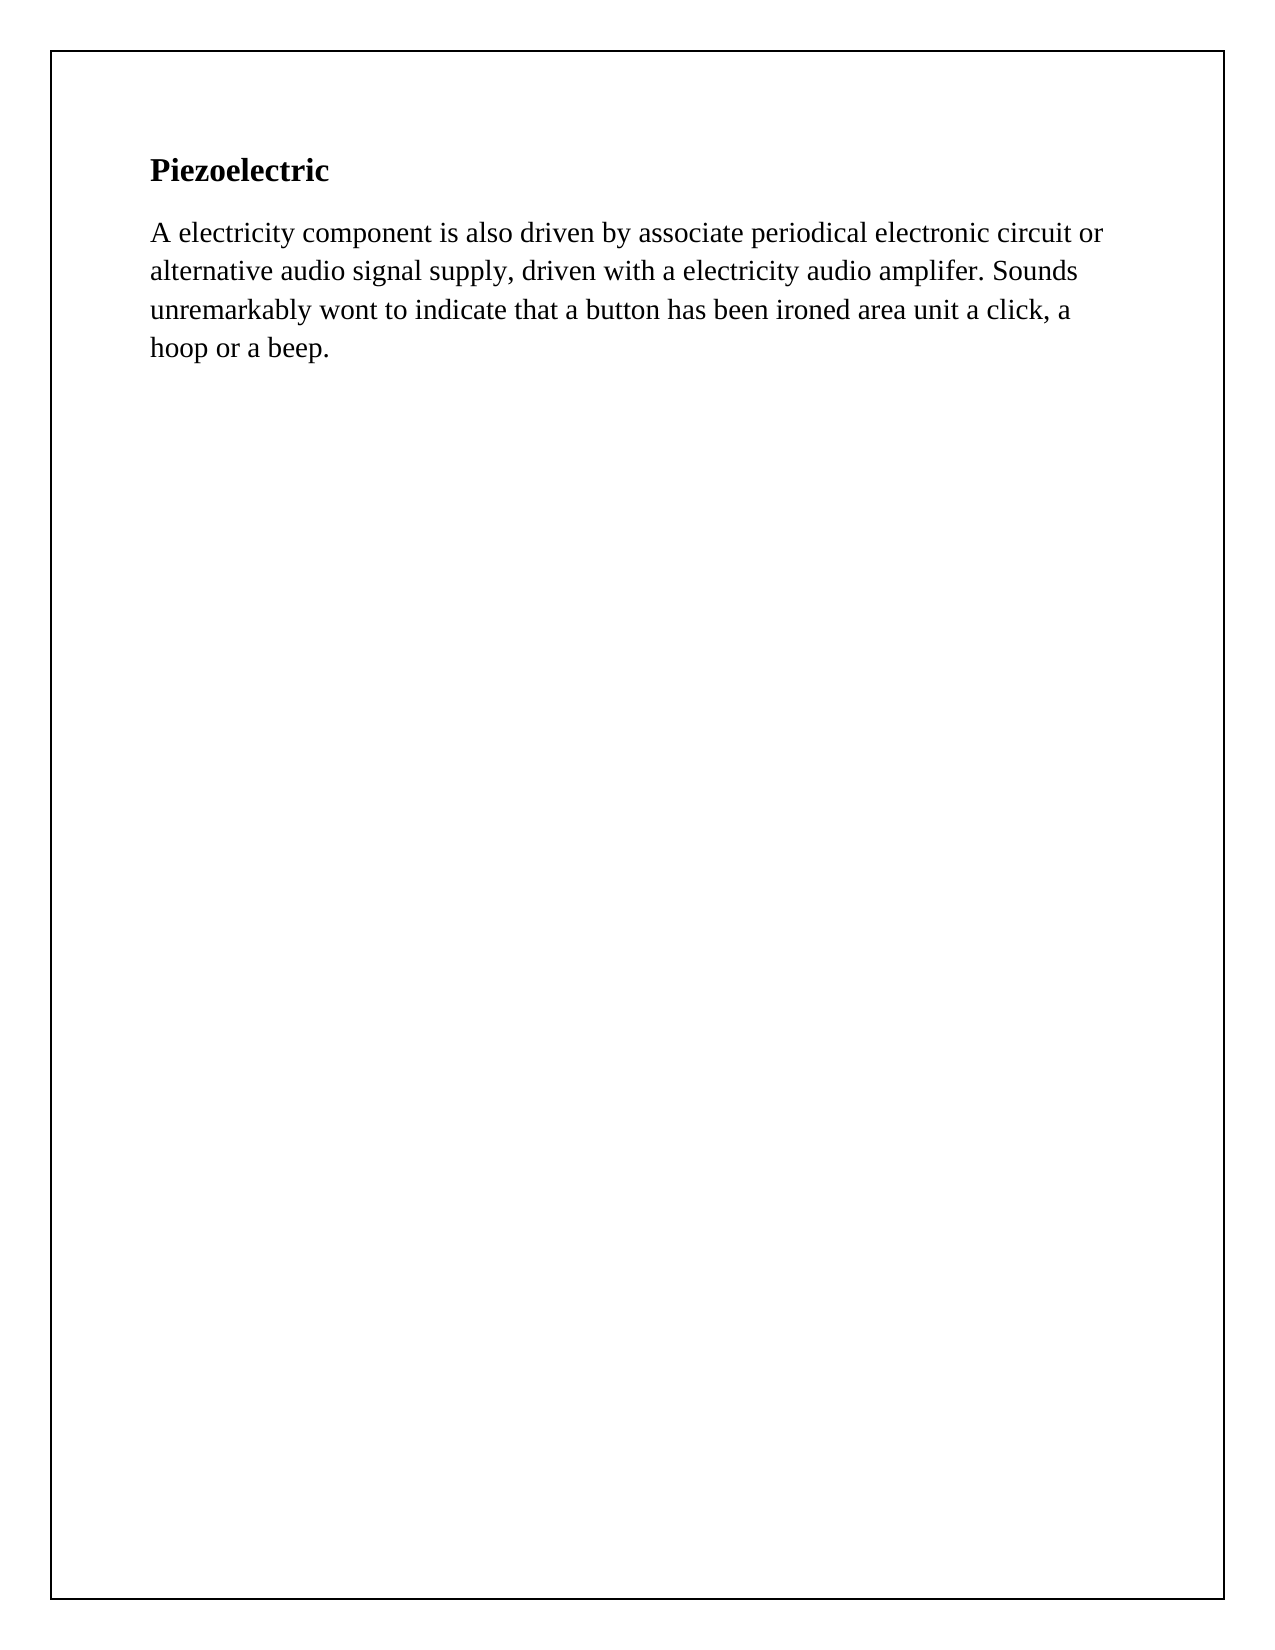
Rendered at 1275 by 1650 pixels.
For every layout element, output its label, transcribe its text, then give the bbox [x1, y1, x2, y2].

text Piezoelectric [150, 150, 1125, 188]
text A electricity component is also driven by associate periodical electronic circuit or alternative audio signal supply, driven with a electricity audio amplifer. Sounds unremarkably wont to indicate that a button has been ironed area unit a click, a hoop or a beep. [150, 215, 1125, 364]
